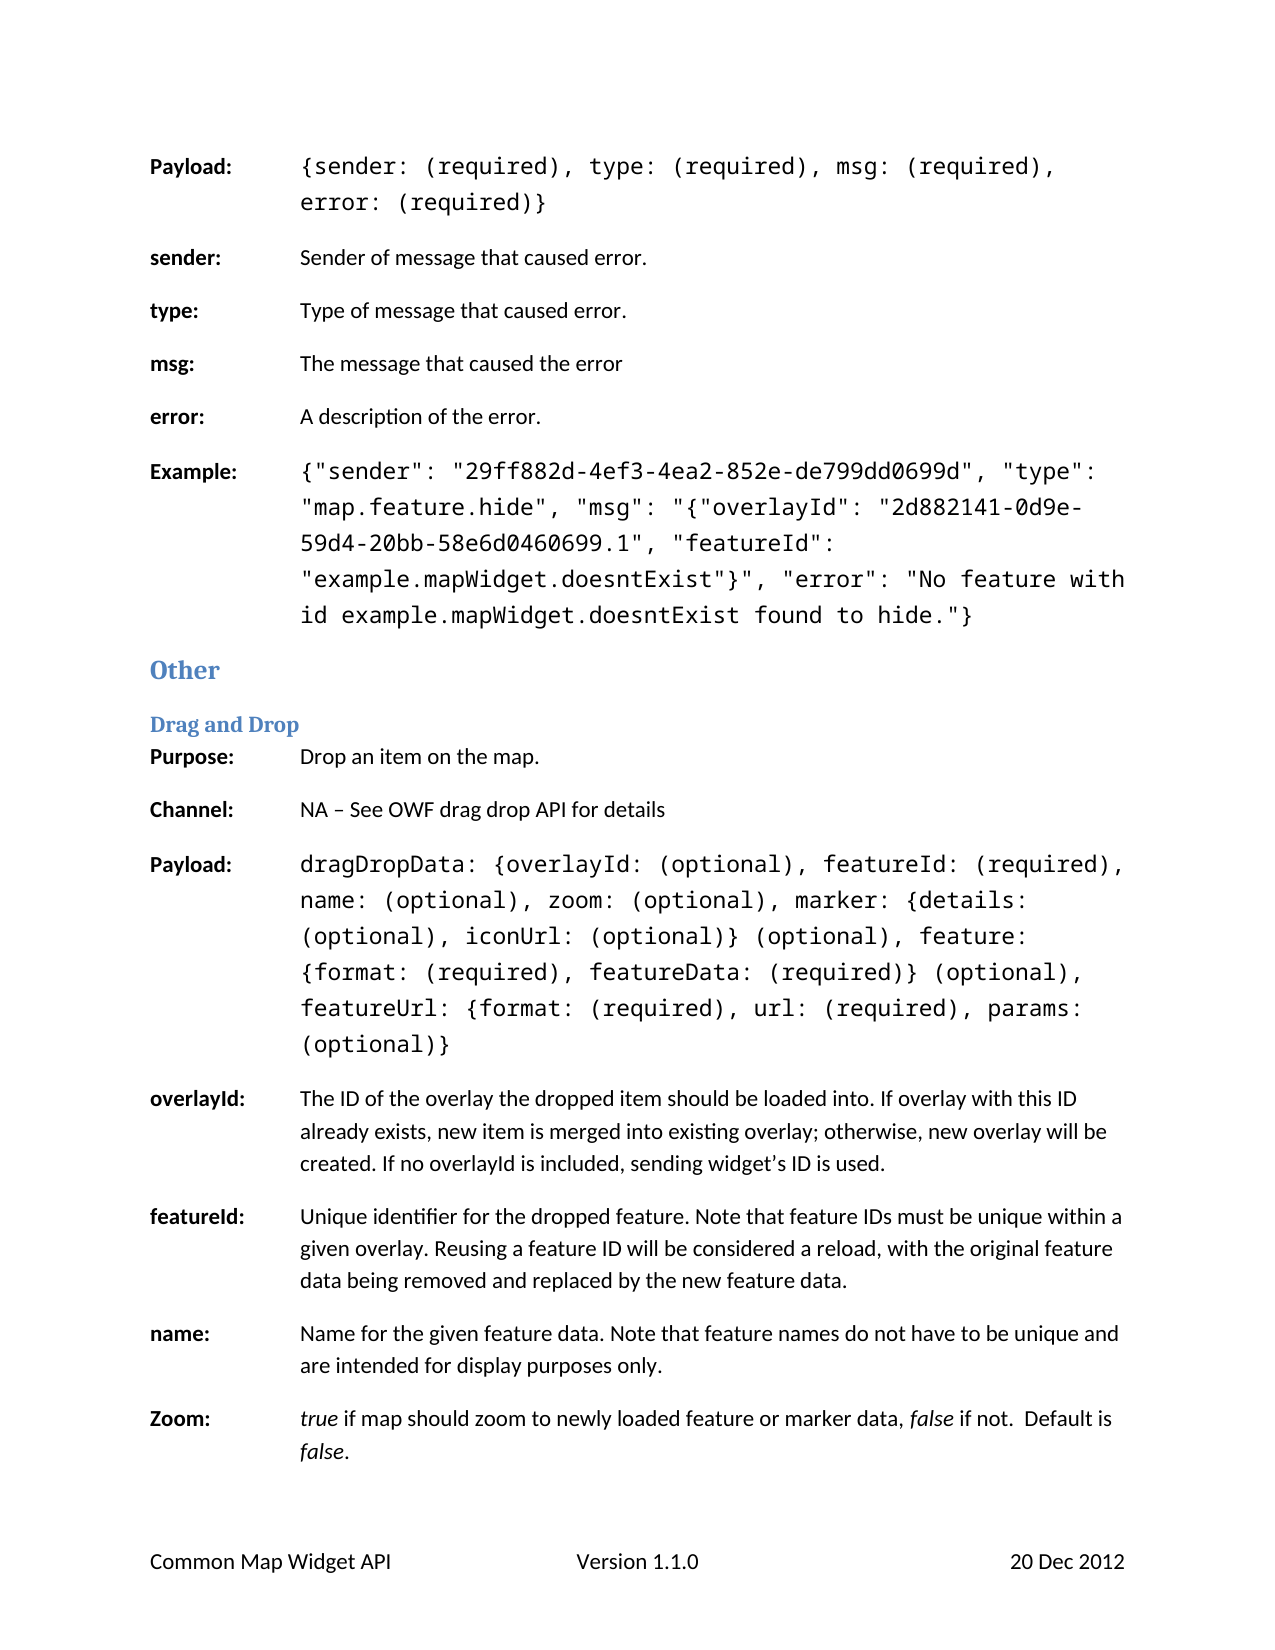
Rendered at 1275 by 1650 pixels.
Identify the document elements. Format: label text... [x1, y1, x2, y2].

text Payload: dragDropData: {overlayId: (optional), featureId: (required), name: (optional), zoom: (optional), marker: {details: (optional), iconUrl: (optional)} (optional), feature: {format: (required), featureData: (required)} (optional), featureUrl: {format: (required), url: (required), params: (optional)} [150, 848, 1125, 1059]
text error: A description of the error. [150, 402, 1125, 430]
text name: Name for the given feature data. Note that feature names do not have to be unique and are intended for display purposes only. [150, 1319, 1125, 1379]
text type: Type of message that caused error. [150, 296, 1125, 324]
text Zoom: true if map should zoom to newly loaded feature or marker data, false if not. Default is false. [150, 1404, 1125, 1465]
text msg: The message that caused the error [150, 349, 1125, 377]
text overlayId: The ID of the overlay the dropped item should be loaded into. If overlay with this ID already exists, new item is merged into existing overlay; otherwise, new overlay will be created. If no overlayId is included, sending widget’s ID is used. [150, 1084, 1125, 1177]
subtitle Other [150, 655, 1125, 686]
text Channel: NA – See OWF drag drop API for details [150, 795, 1125, 823]
text sender: Sender of message that caused error. [150, 243, 1125, 271]
text Example: {"sender": "29ff882d-4ef3-4ea2-852e-de799dd0699d", "type": "map.feature.hide", "msg": "{"overlayId": "2d882141-0d9e-59d4-20bb-58e6d0460699.1", "featureId": "example.mapWidget.doesntExist"}", "error": "No feature with id example.mapWidget.doesntExist found to hide."} [150, 455, 1125, 630]
text Payload: {sender: (required), type: (required), msg: (required), error: (required)} [150, 150, 1125, 217]
text Purpose: Drop an item on the map. [150, 742, 1125, 770]
text featureId: Unique identifier for the dropped feature. Note that feature IDs must be unique within a given overlay. Reusing a feature ID will be considered a reload, with the original feature data being removed and replaced by the new feature data. [150, 1202, 1125, 1294]
subtitle Drag and Drop [150, 712, 1125, 738]
